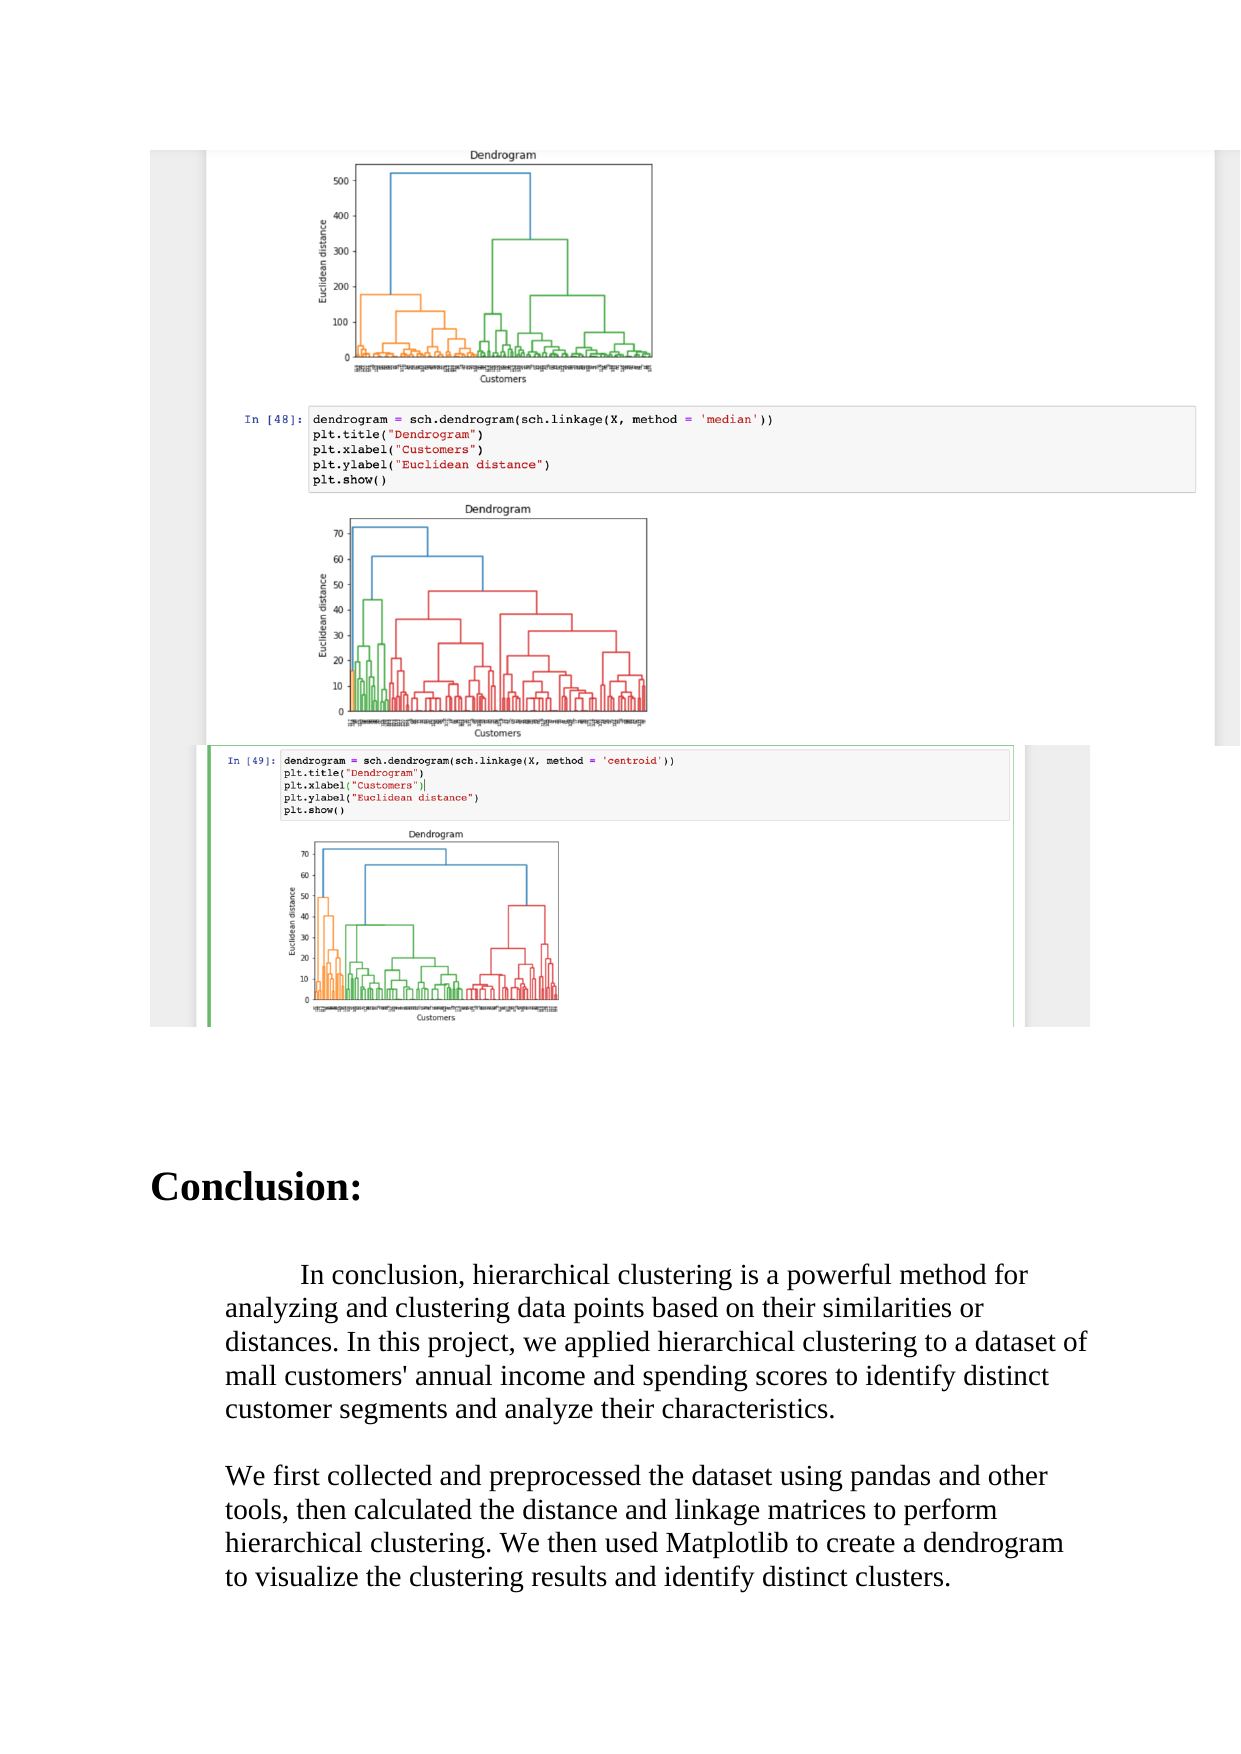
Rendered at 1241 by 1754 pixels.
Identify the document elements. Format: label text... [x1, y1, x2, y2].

text We first collected and preprocessed the dataset using pandas and other tools, then calculated the distance and linkage matrices to perform hierarchical clustering. We then used Matplotlib to create a dendrogram to visualize the clustering results and identify distinct clusters. [225, 1458, 1090, 1592]
text Conclusion: [150, 1161, 1090, 1209]
text In conclusion, hierarchical clustering is a powerful method for analyzing and clustering data points based on their similarities or distances. In this project, we applied hierarchical clustering to a dataset of mall customers' annual income and spending scores to identify distinct customer segments and analyze their characteristics. [225, 1257, 1090, 1425]
picture [150, 150, 1241, 1027]
